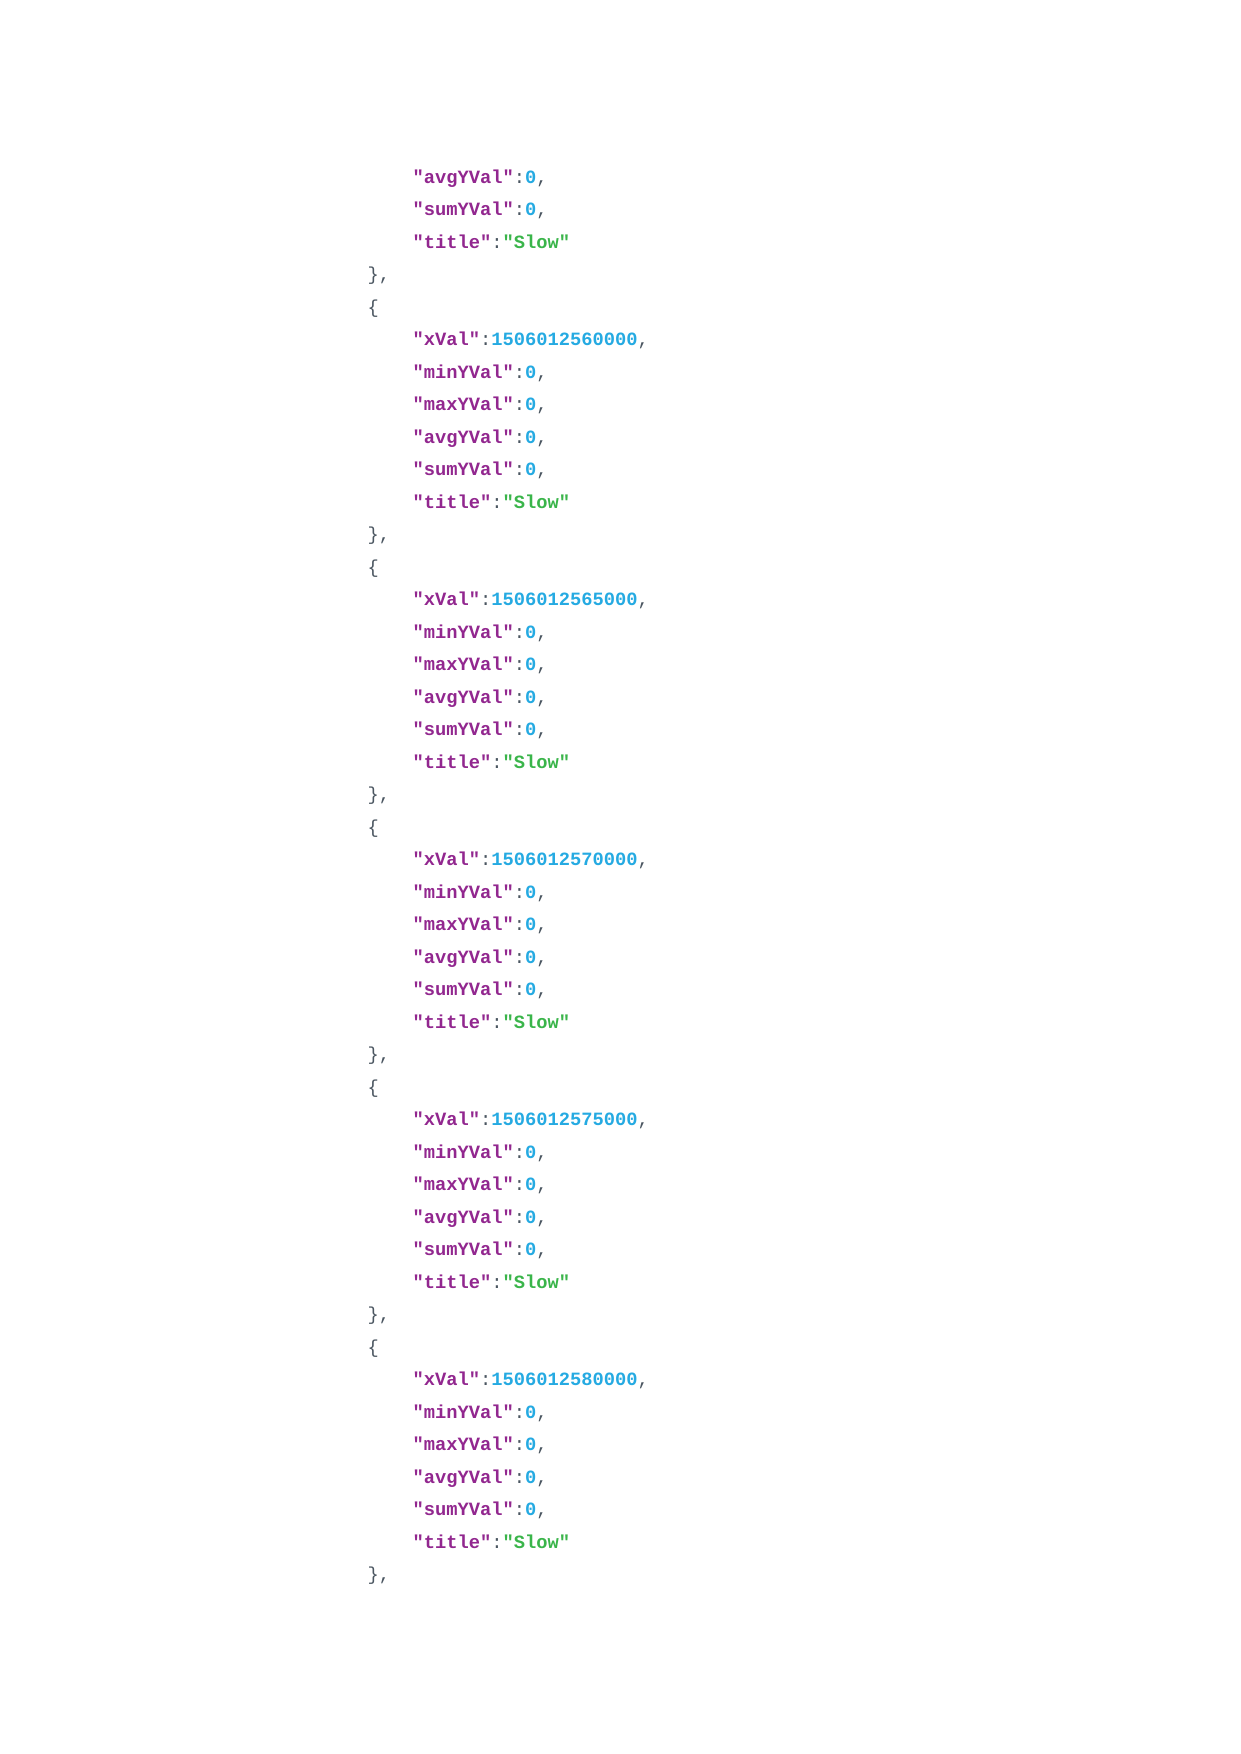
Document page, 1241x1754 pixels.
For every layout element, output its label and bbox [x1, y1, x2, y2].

text [187, 162, 1053, 1592]
